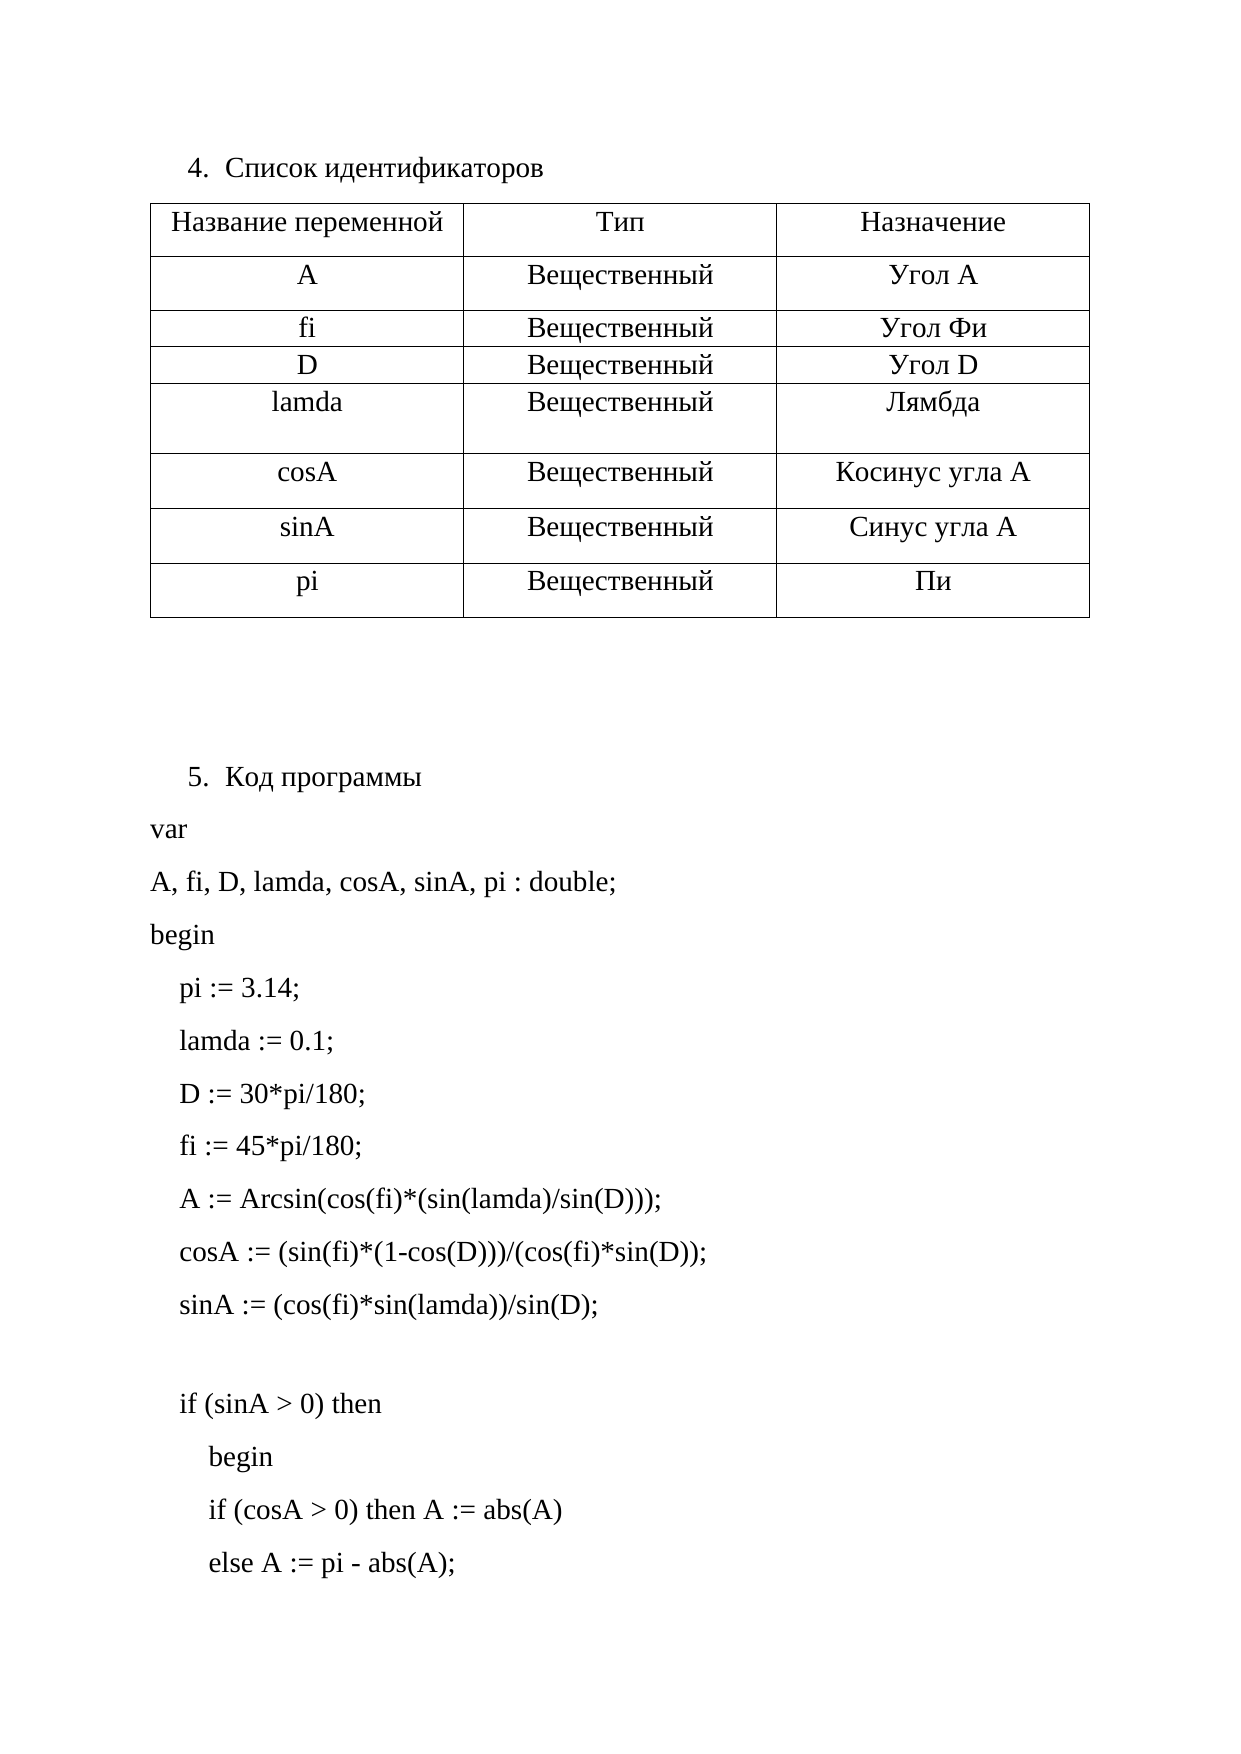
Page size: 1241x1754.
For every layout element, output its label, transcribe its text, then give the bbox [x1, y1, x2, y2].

table_cell Вещественный [464, 454, 776, 508]
table_cell Вещественный [464, 311, 776, 346]
text else A := pi - abs(A); [150, 1545, 1090, 1579]
text A, fi, D, lamda, cosA, sinA, pi : double; [150, 864, 1090, 898]
table_cell lamda [151, 384, 463, 453]
table_cell cosA [151, 454, 463, 508]
table_cell Синус угла А [777, 509, 1089, 562]
table_cell Угол Фи [777, 311, 1089, 346]
table_cell Вещественный [464, 347, 776, 383]
text cosA := (sin(fi)*(1-cos(D)))/(cos(fi)*sin(D)); [150, 1234, 1090, 1268]
table_cell Вещественный [464, 384, 776, 453]
table_cell Вещественный [464, 564, 776, 617]
table_cell Косинус угла А [777, 454, 1089, 508]
text begin [150, 1439, 1090, 1473]
text D := 30*pi/180; [150, 1076, 1090, 1109]
table_cell Лямбда [777, 384, 1089, 453]
text if (cosA > 0) then A := abs(A) [150, 1492, 1090, 1526]
table_cell fi [151, 311, 463, 346]
table_cell Вещественный [464, 257, 776, 309]
table_cell pi [151, 564, 463, 617]
text var [150, 812, 1090, 845]
table_header Назначение [777, 204, 1089, 256]
list Код программы [187, 759, 1090, 792]
table_header Название переменной [151, 204, 463, 256]
table_header Тип [464, 204, 776, 256]
table_cell sinA [151, 509, 463, 562]
table_cell Вещественный [464, 509, 776, 562]
table_cell D [151, 347, 463, 383]
text lamda := 0.1; [150, 1023, 1090, 1056]
text pi := 3.14; [150, 970, 1090, 1004]
text fi := 45*pi/180; [150, 1128, 1090, 1162]
text A := Arcsin(cos(fi)*(sin(lamda)/sin(D))); [150, 1181, 1090, 1215]
text begin [150, 917, 1090, 951]
text sinA := (cos(fi)*sin(lamda))/sin(D); [150, 1287, 1090, 1321]
text if (sinA > 0) then [150, 1387, 1090, 1420]
list Список идентификаторов [187, 150, 1090, 183]
table_cell A [151, 257, 463, 309]
table_cell Угол D [777, 347, 1089, 383]
table_cell Пи [777, 564, 1089, 617]
table_cell Угол А [777, 257, 1089, 309]
